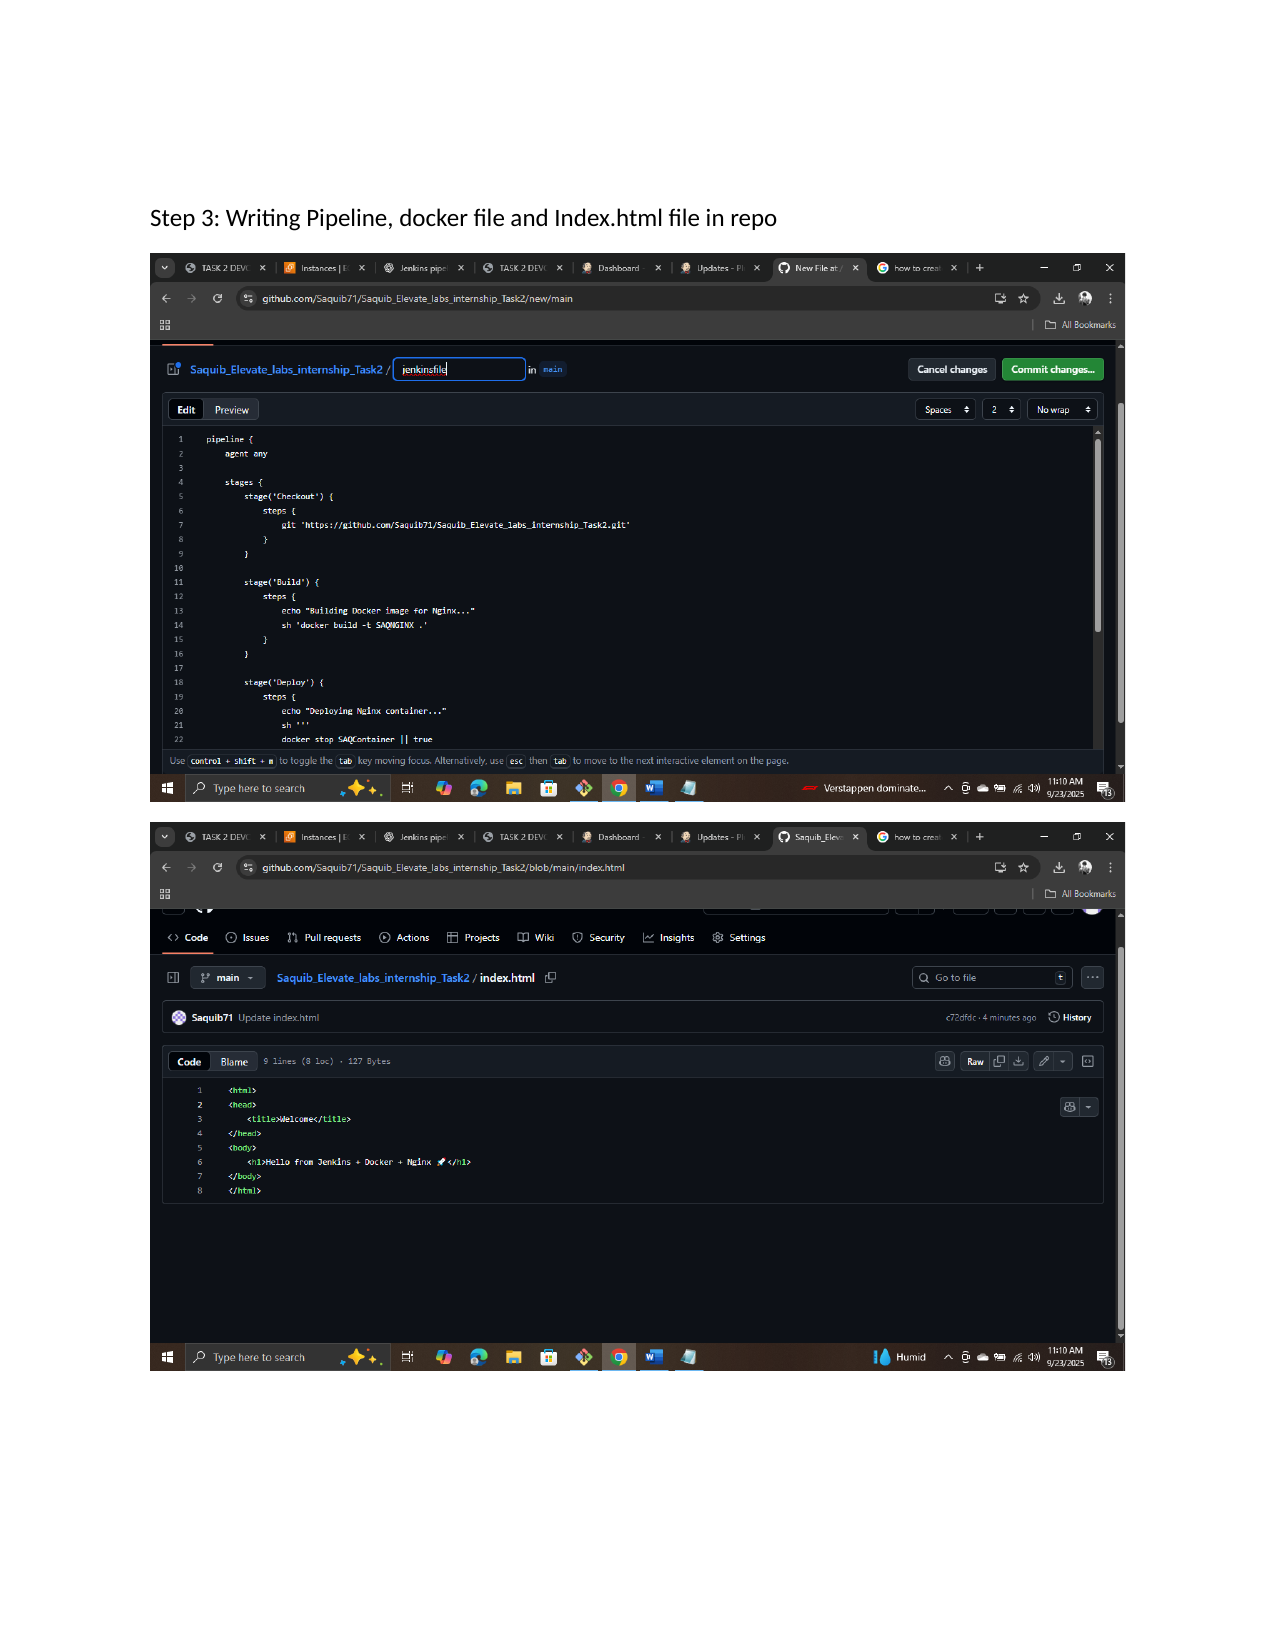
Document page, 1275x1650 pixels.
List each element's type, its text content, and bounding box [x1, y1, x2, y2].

picture [150, 253, 1125, 802]
text Step 3: Writing Pipeline, docker file and Index.html file in repo [150, 202, 1125, 232]
picture [150, 822, 1125, 1371]
